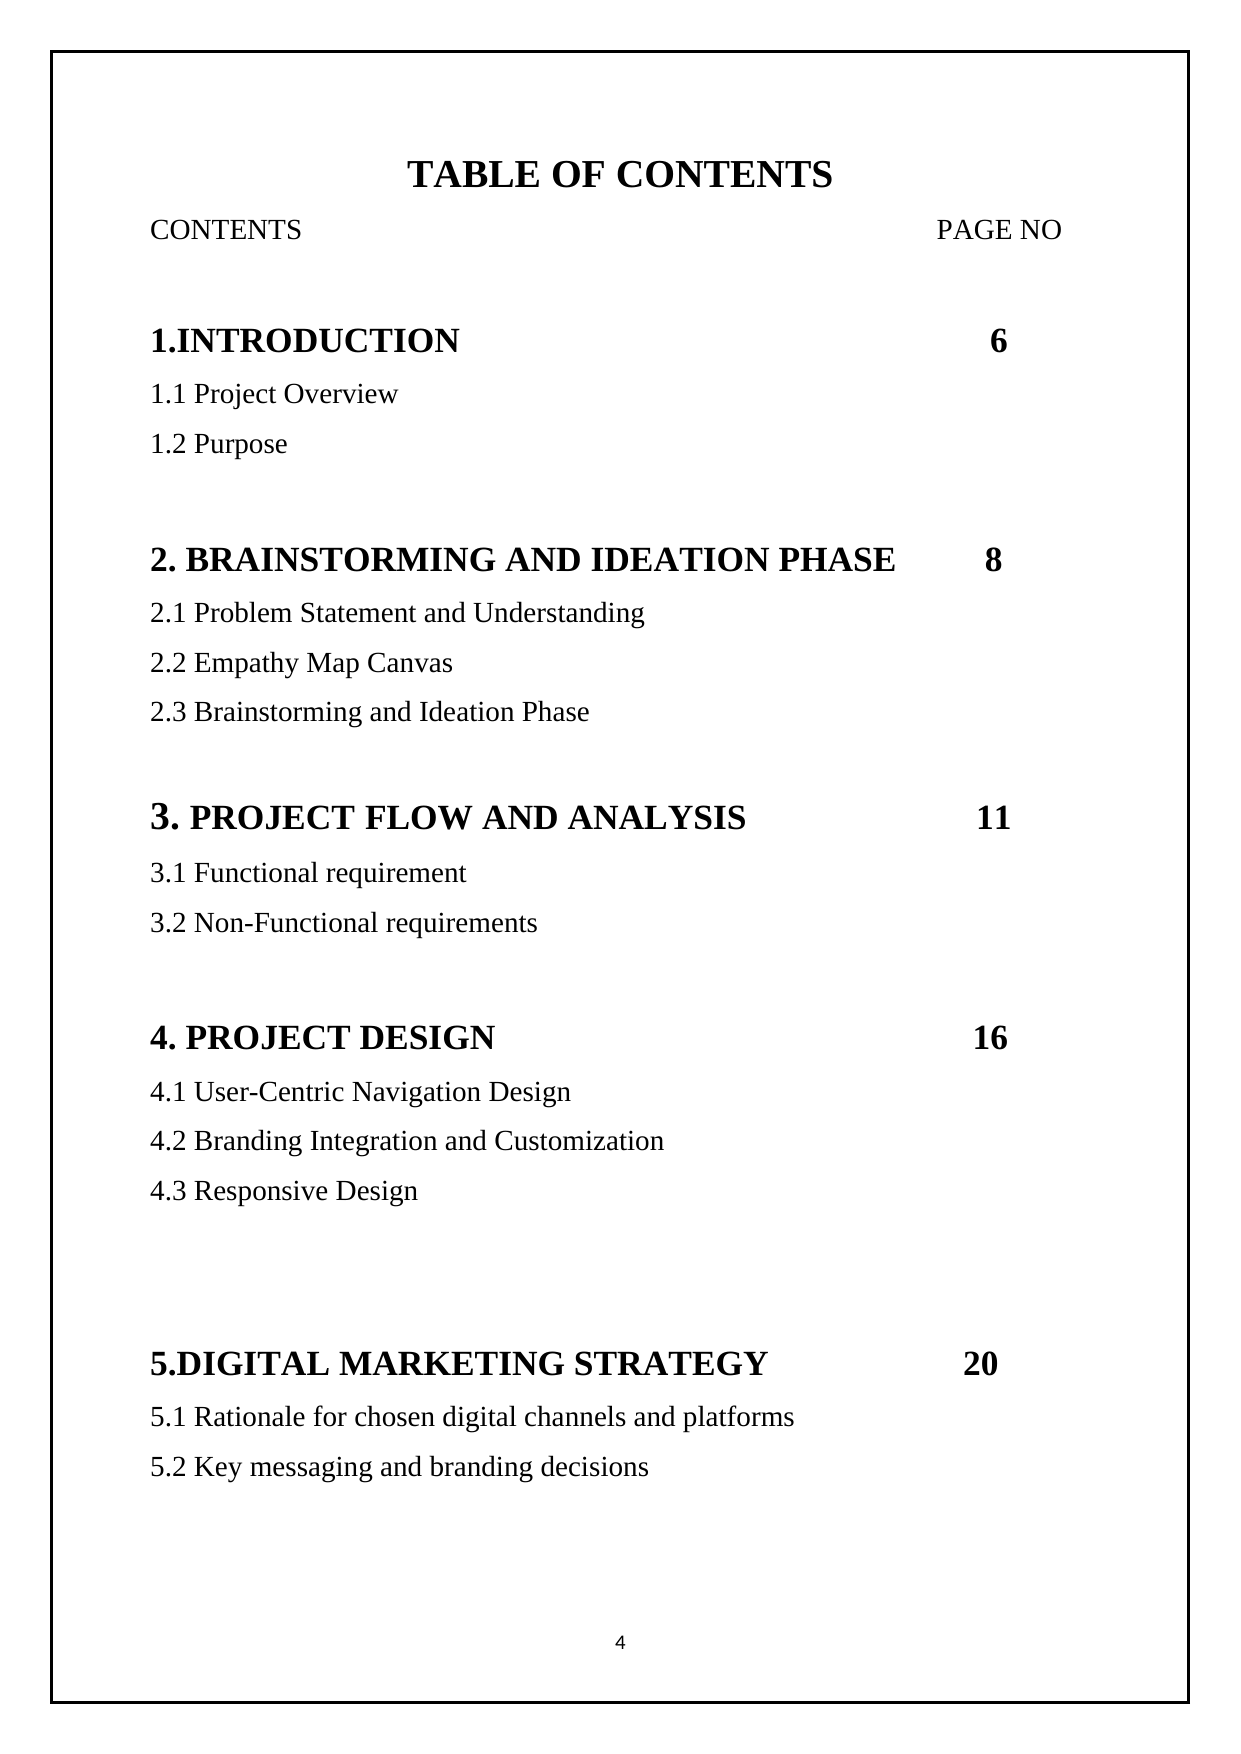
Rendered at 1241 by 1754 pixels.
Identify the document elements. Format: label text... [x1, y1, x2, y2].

text 2.3 Brainstorming and Ideation Phase [150, 694, 1090, 728]
text 3.2 Non-Functional requirements [150, 905, 1090, 938]
text 5.2 Key messaging and branding decisions [150, 1449, 1090, 1482]
text 1.INTRODUCTION 6 [150, 319, 1090, 360]
text 5.1 Rationale for chosen digital channels and platforms [150, 1399, 1090, 1433]
text 3.1 Functional requirement [150, 855, 1090, 889]
text 2.2 Empathy Map Canvas [150, 645, 1090, 678]
text 4.2 Branding Integration and Customization [150, 1123, 1090, 1157]
text 4.3 Responsive Design [150, 1173, 1090, 1206]
text 4.1 User-Centric Navigation Design [150, 1074, 1090, 1107]
text 3. PROJECT FLOW AND ANALYSIS 11 [150, 793, 1090, 838]
text 2.1 Problem Statement and Understanding [150, 595, 1090, 629]
text 5.DIGITAL MARKETING STRATEGY 20 [150, 1342, 1090, 1383]
text 2. BRAINSTORMING AND IDEATION PHASE 8 [150, 538, 1090, 579]
text 4. PROJECT DESIGN 16 [150, 1017, 1090, 1057]
text CONTENTS PAGE NO [150, 212, 1090, 246]
text 1.1 Project Overview [150, 377, 1090, 410]
text 1.2 Purpose [150, 426, 1090, 459]
text TABLE OF CONTENTS [150, 150, 1090, 196]
